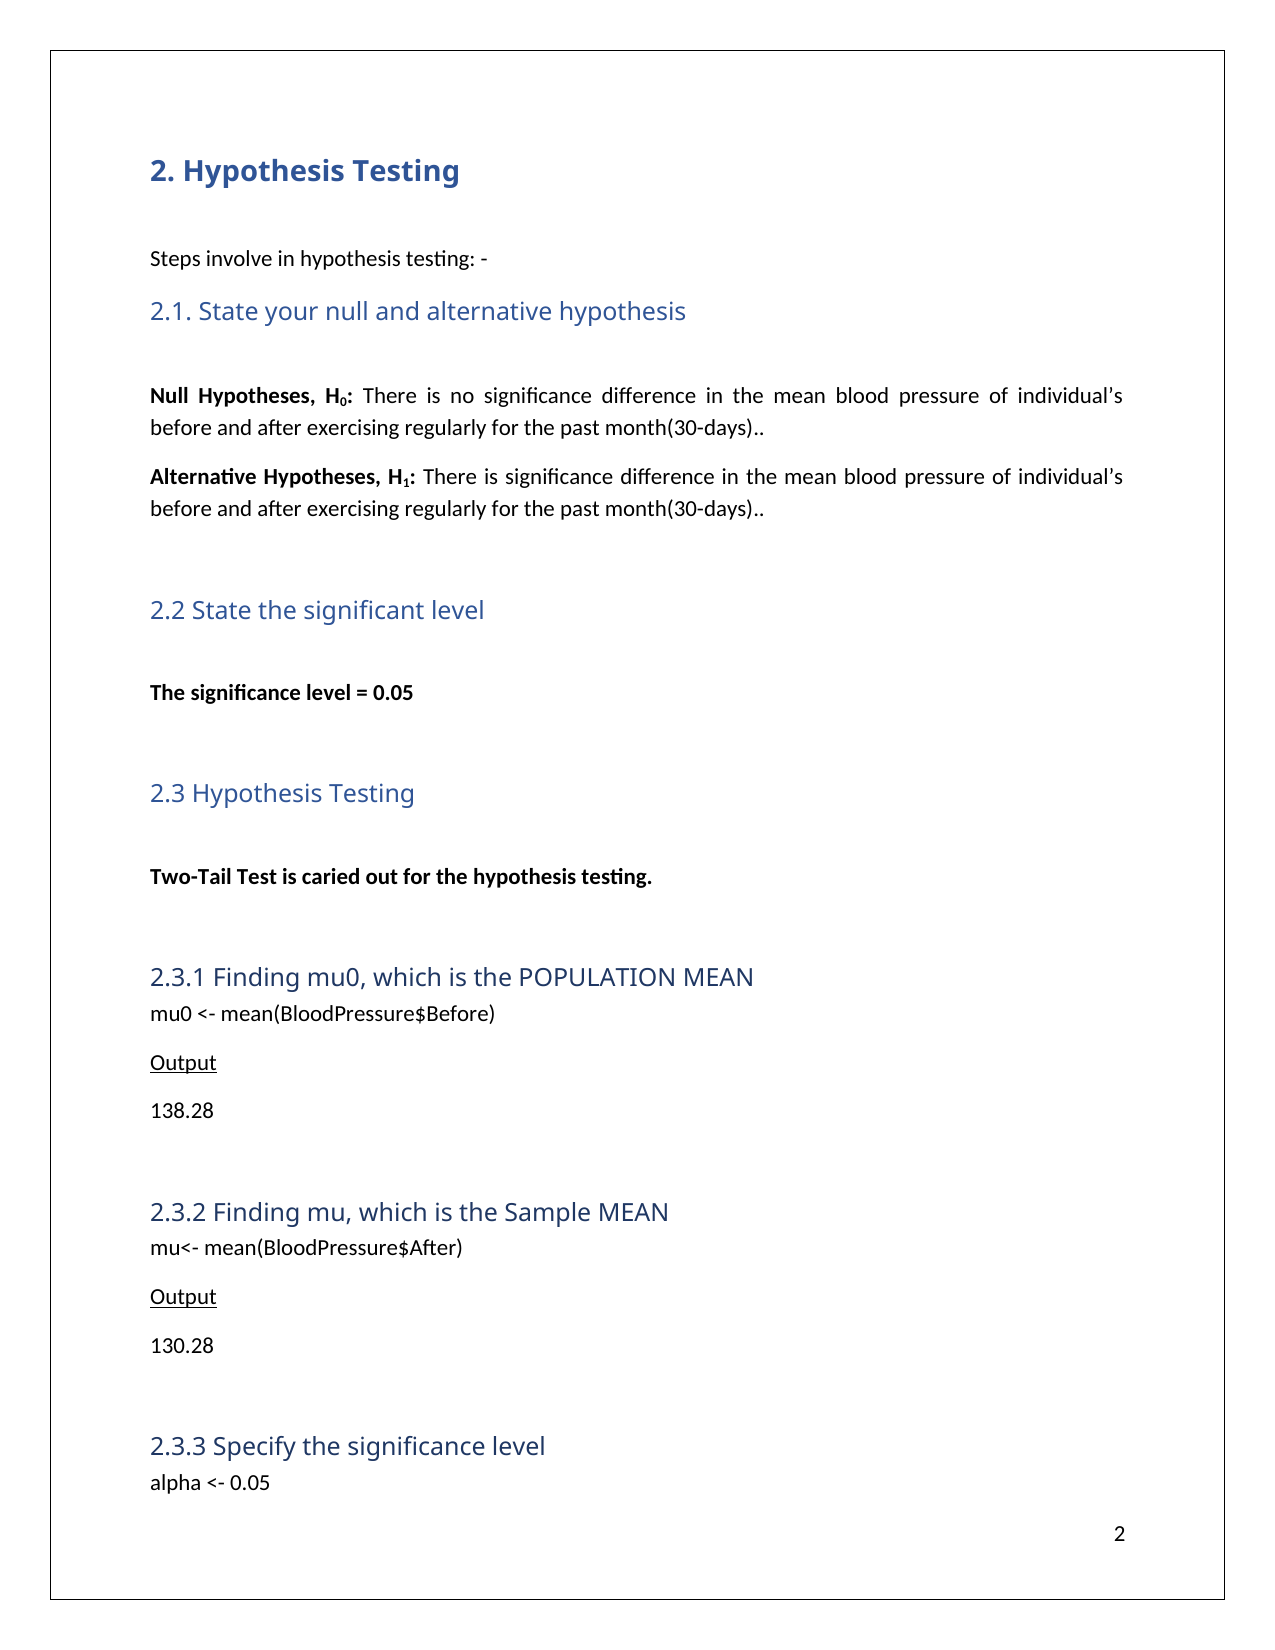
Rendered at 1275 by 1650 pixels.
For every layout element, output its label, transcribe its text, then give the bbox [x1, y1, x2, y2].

subtitle 2. Hypothesis Testing [150, 150, 1125, 190]
text Steps involve in hypothesis testing: - [150, 244, 1125, 272]
text alpha <- 0.05 [150, 1468, 1125, 1496]
subtitle 2.3.2 Finding mu, which is the Sample MEAN [150, 1194, 1125, 1228]
text The significance level = 0.05 [150, 678, 1125, 706]
text mu<- mean(BloodPressure$After) [150, 1233, 1125, 1262]
subtitle 2.3.3 Specify the significance level [150, 1429, 1125, 1463]
text mu0 <- mean(BloodPressure$Before) [150, 999, 1125, 1027]
text Output [150, 1282, 1125, 1310]
text 138.28 [150, 1097, 1125, 1125]
subtitle 2.1. State your null and alternative hypothesis [150, 293, 1125, 327]
text Output [150, 1048, 1125, 1076]
text 130.28 [150, 1331, 1125, 1359]
subtitle 2.3.1 Finding mu0, which is the POPULATION MEAN [150, 960, 1125, 994]
text Null Hypotheses, H0: There is no significance difference in the mean blood pressure of individual’s before and after exercising regularly for the past month(30-days).. [150, 381, 1125, 442]
subtitle 2.3 Hypothesis Testing [150, 776, 1125, 810]
text Two-Tail Test is caried out for the hypothesis testing. [150, 862, 1125, 890]
subtitle 2.2 State the significant level [150, 592, 1125, 626]
text Alternative Hypotheses, H1: There is significance difference in the mean blood pressure of individual’s before and after exercising regularly for the past month(30-days).. [150, 462, 1125, 523]
